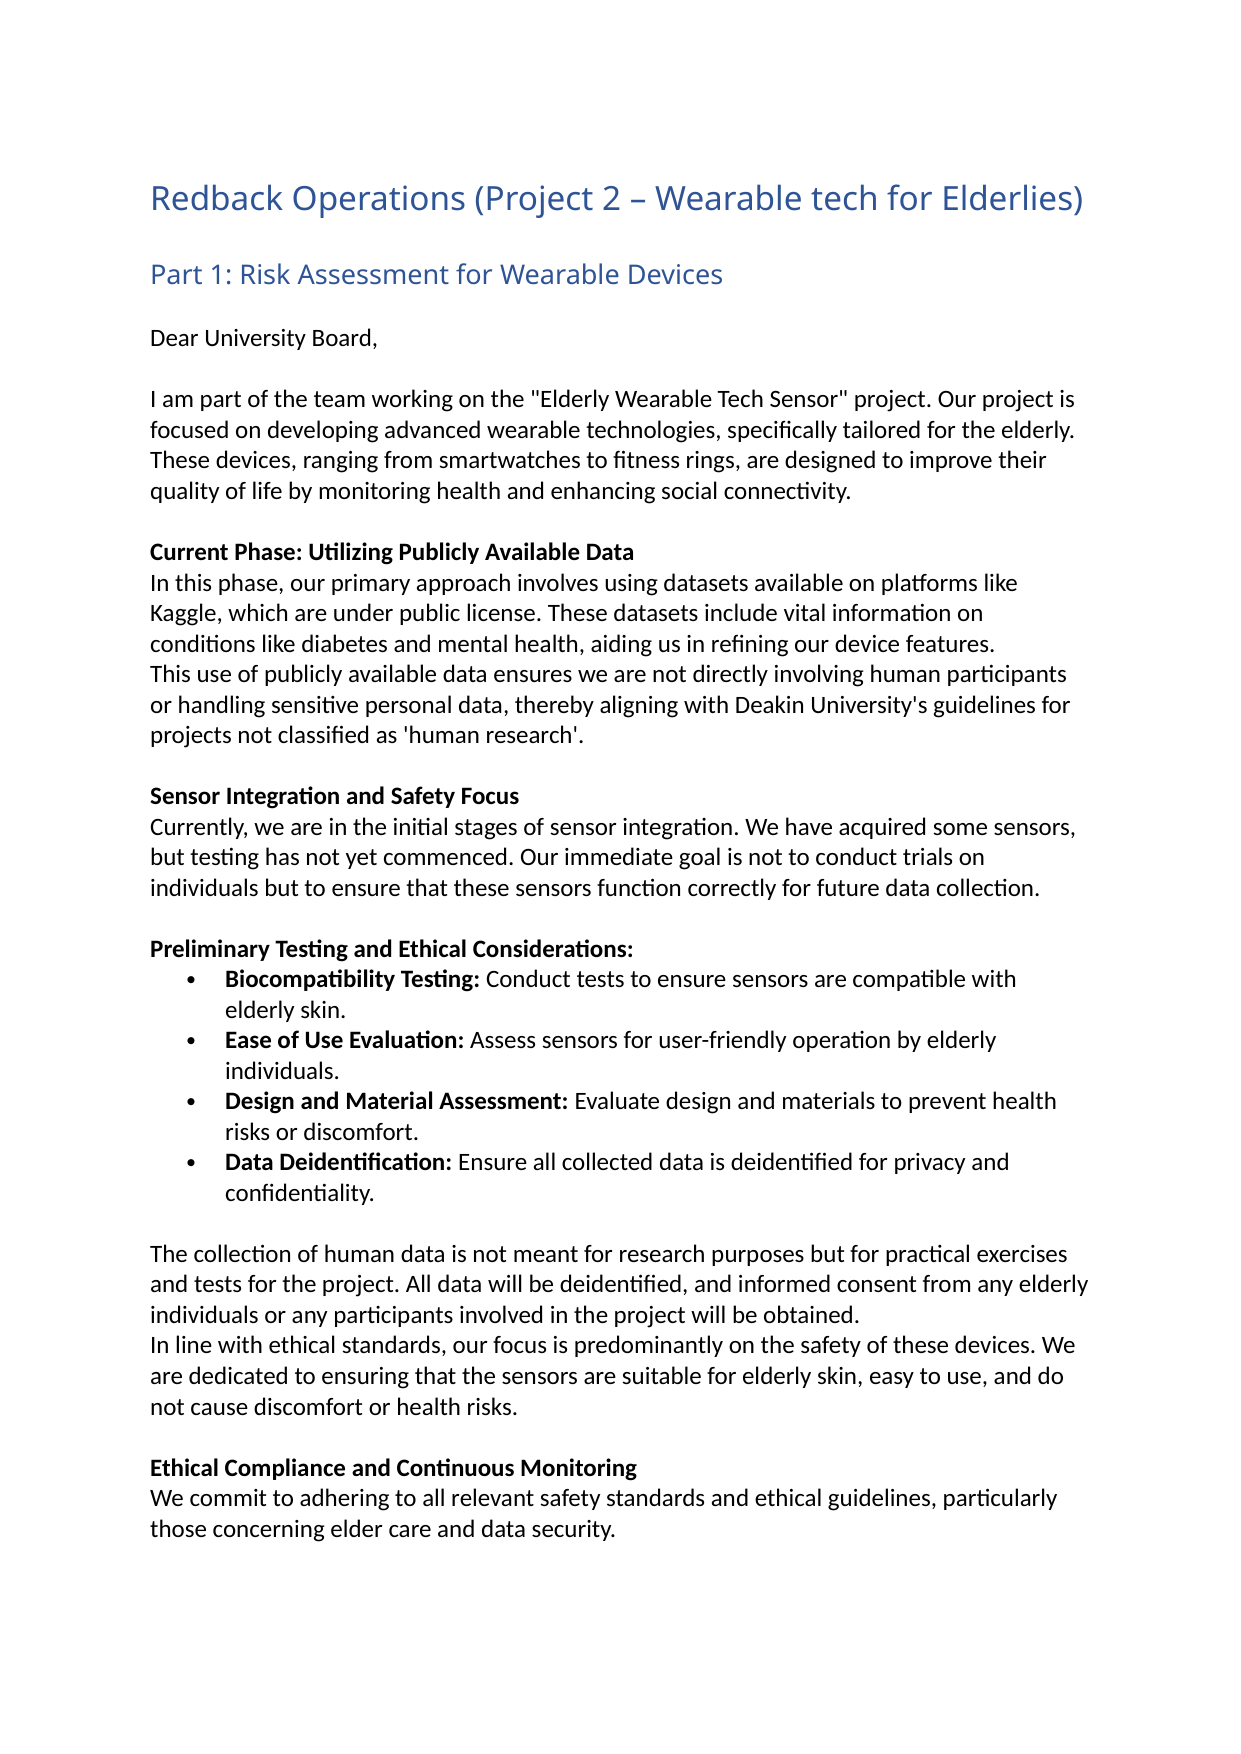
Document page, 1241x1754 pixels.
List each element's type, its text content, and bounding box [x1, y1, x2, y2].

text Preliminary Testing and Ethical Considerations: [150, 933, 1090, 963]
list Biocompatibility Testing: Conduct tests to ensure sensors are compatible with elderly skin. [187, 963, 1090, 1024]
text Currently, we are in the initial stages of sensor integration. We have acquired some sensors, but testing has not yet commenced. Our immediate goal is not to conduct trials on individuals but to ensure that these sensors function correctly for future data collection. [150, 811, 1090, 902]
text Sensor Integration and Safety Focus [150, 780, 1090, 811]
text The collection of human data is not meant for research purposes but for practical exercises and tests for the project. All data will be deidentified, and informed consent from any elderly individuals or any participants involved in the project will be obtained. [150, 1238, 1090, 1330]
text In line with ethical standards, our focus is predominantly on the safety of these devices. We are dedicated to ensuring that the sensors are suitable for elderly skin, easy to use, and do not cause discomfort or health risks. [150, 1330, 1090, 1421]
list Data Deidentification: Ensure all collected data is deidentified for privacy and confidentiality. [187, 1147, 1090, 1208]
text Dear University Board, [150, 322, 1090, 353]
text Ethical Compliance and Continuous Monitoring [150, 1452, 1090, 1482]
text I am part of the team working on the "Elderly Wearable Tech Sensor" project. Our project is focused on developing advanced wearable technologies, specifically tailored for the elderly. These devices, ranging from smartwatches to fitness rings, are designed to improve their quality of life by monitoring health and enhancing social connectivity. [150, 383, 1090, 506]
list Ease of Use Evaluation: Assess sensors for user-friendly operation by elderly individuals. [187, 1024, 1090, 1086]
text We commit to adhering to all relevant safety standards and ethical guidelines, particularly those concerning elder care and data security. [150, 1482, 1090, 1543]
text In this phase, our primary approach involves using datasets available on platforms like Kaggle, which are under public license. These datasets include vital information on conditions like diabetes and mental health, aiding us in refining our device features. [150, 567, 1090, 658]
subtitle Redback Operations (Project 2 – Wearable tech for Elderlies) [150, 175, 1090, 220]
subtitle Part 1: Risk Assessment for Wearable Devices [150, 255, 1090, 292]
text Current Phase: Utilizing Publicly Available Data [150, 536, 1090, 567]
list Design and Material Assessment: Evaluate design and materials to prevent health risks or discomfort. [187, 1086, 1090, 1147]
text This use of publicly available data ensures we are not directly involving human participants or handling sensitive personal data, thereby aligning with Deakin University's guidelines for projects not classified as 'human research'. [150, 658, 1090, 750]
